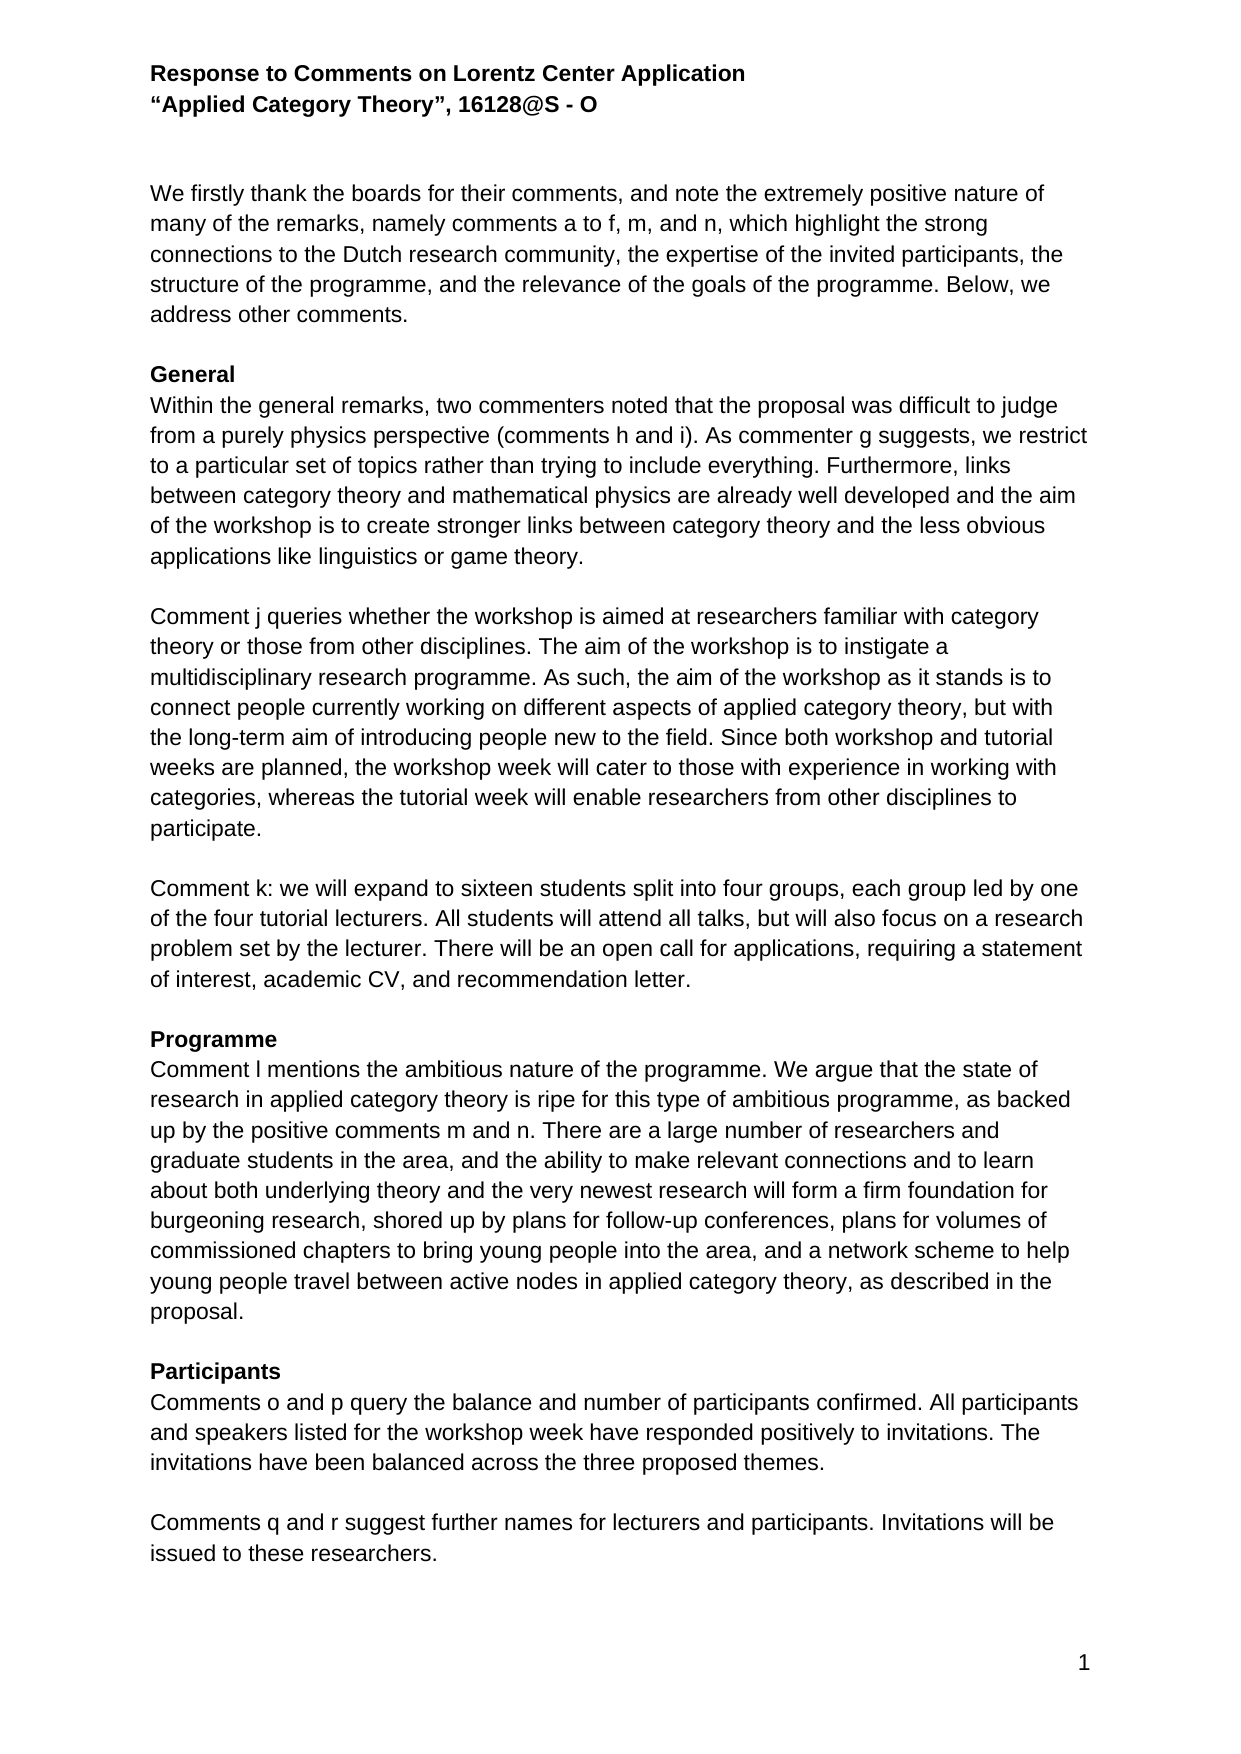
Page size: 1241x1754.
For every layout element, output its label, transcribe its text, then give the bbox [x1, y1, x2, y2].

text Comment l mentions the ambitious nature of the programme. We argue that the state of research in applied category theory is ripe for this type of ambitious programme, as backed up by the positive comments m and n. There are a large number of researchers and graduate students in the area, and the ability to make relevant connections and to learn about both underlying theory and the very newest research will form a firm foundation for burgeoning research, shored up by plans for follow-up conferences, plans for volumes of commissioned chapters to bring young people into the area, and a network scheme to help young people travel between active nodes in applied category theory, as described in the proposal. [150, 1056, 1090, 1324]
text Comment k: we will expand to sixteen students split into four groups, each group led by one of the four tutorial lecturers. All students will attend all talks, but will also focus on a research problem set by the lecturer. There will be an open call for applications, requiring a statement of interest, academic CV, and recommendation letter. [150, 875, 1090, 992]
text General [150, 361, 1090, 388]
text Participants [150, 1358, 1090, 1385]
text We firstly thank the boards for their comments, and note the extremely positive nature of many of the remarks, namely comments a to f, m, and n, which highlight the strong connections to the Dutch research community, the expertise of the invited participants, the structure of the programme, and the relevance of the goals of the programme. Below, we address other comments. [150, 180, 1090, 327]
text Comments q and r suggest further names for lecturers and participants. Invitations will be issued to these researchers. [150, 1509, 1090, 1566]
text Within the general remarks, two commenters noted that the proposal was difficult to judge from a purely physics perspective (comments h and i). As commenter g suggests, we restrict to a particular set of topics rather than trying to include everything. Furthermore, links between category theory and mathematical physics are already well developed and the aim of the workshop is to create stronger links between category theory and the less obvious applications like linguistics or game theory. [150, 392, 1090, 569]
text Comments o and p query the balance and number of participants confirmed. All participants and speakers listed for the workshop week have responded positively to invitations. The invitations have been balanced across the three proposed themes. [150, 1388, 1090, 1475]
text Comment j queries whether the workshop is aimed at researchers familiar with category theory or those from other disciplines. The aim of the workshop is to instigate a multidisciplinary research programme. As such, the aim of the workshop as it stands is to connect people currently working on different aspects of applied category theory, but with the long-term aim of introducing people new to the field. Since both workshop and tutorial weeks are planned, the workshop week will cater to those with experience in working with categories, whereas the tutorial week will enable researchers from other disciplines to participate. [150, 603, 1090, 841]
text Programme [150, 1026, 1090, 1052]
